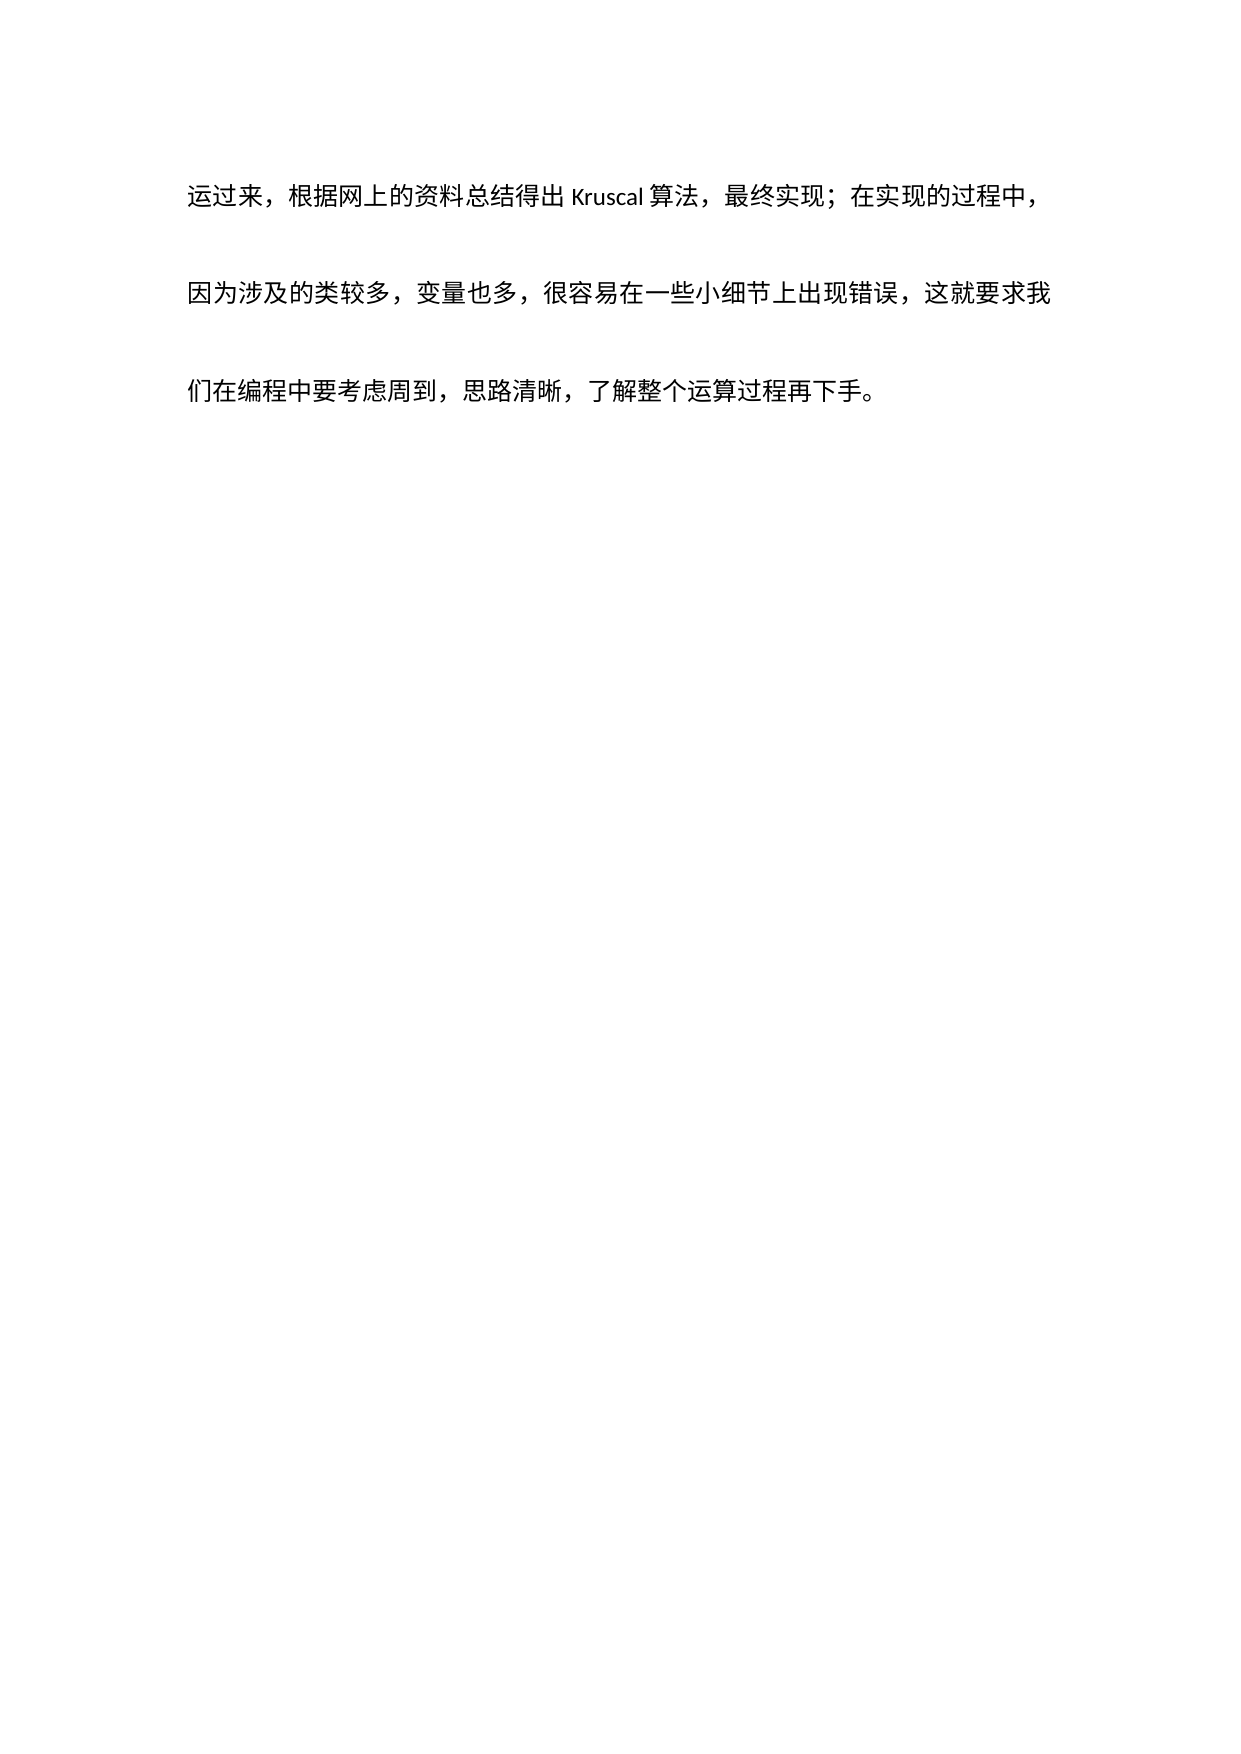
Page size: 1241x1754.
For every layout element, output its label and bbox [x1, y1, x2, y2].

text [187, 162, 1053, 422]
